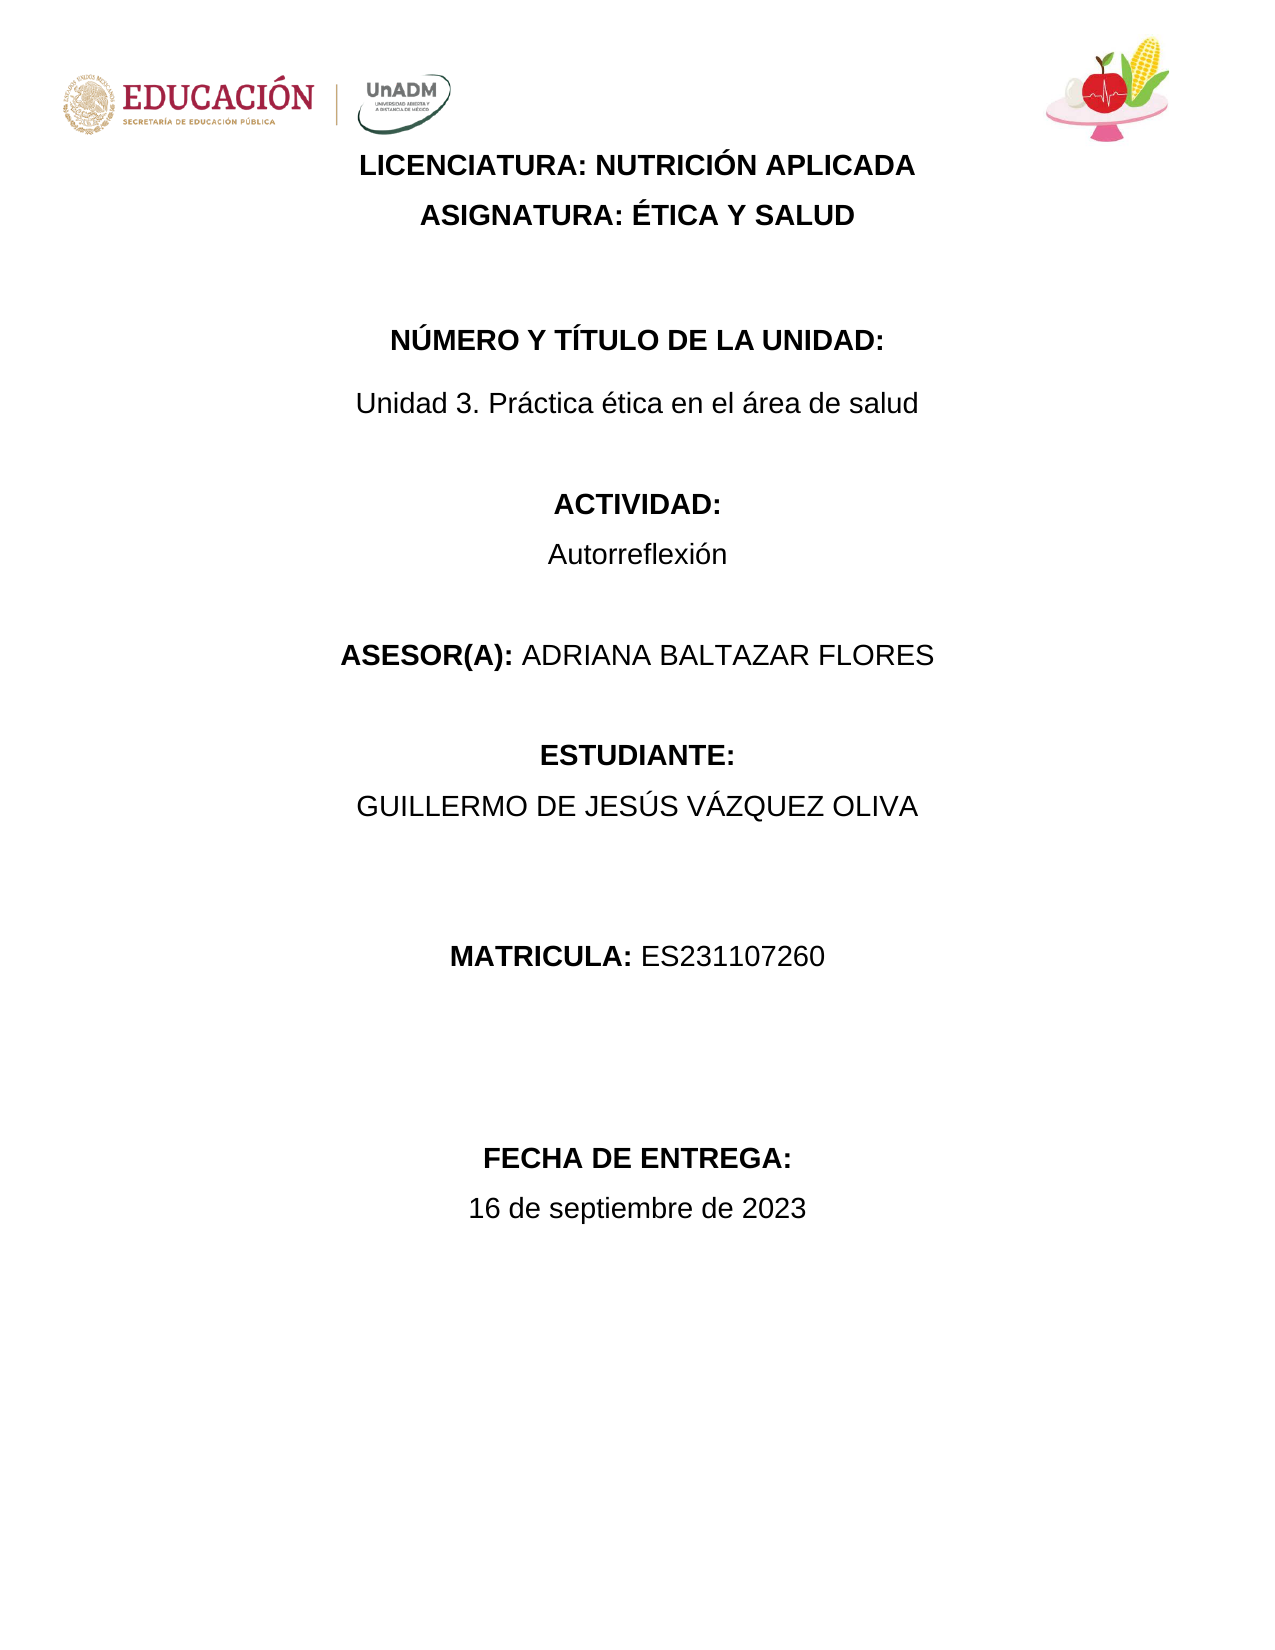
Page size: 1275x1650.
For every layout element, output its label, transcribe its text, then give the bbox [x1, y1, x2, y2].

text ACTIVIDAD: [177, 487, 1098, 520]
subtitle NÚMERO Y TÍTULO DE LA UNIDAD: [177, 323, 1098, 357]
text ASESOR(A): ADRIANA BALTAZAR FLORES [177, 638, 1098, 671]
picture [63, 65, 451, 146]
picture [1042, 34, 1170, 148]
text GUILLERMO DE JESÚS VÁZQUEZ OLIVA [177, 788, 1098, 822]
text ESTUDIANTE: [177, 738, 1098, 772]
text 16 de septiembre de 2023 [177, 1191, 1098, 1224]
text LICENCIATURA: NUTRICIÓN APLICADA [177, 148, 1098, 181]
text Unidad 3. Práctica ética en el área de salud [177, 386, 1098, 419]
text FECHA DE ENTREGA: [177, 1141, 1098, 1174]
text Autorreflexión [177, 537, 1098, 571]
subtitle ASIGNATURA: ÉTICA Y SALUD [177, 198, 1098, 231]
text MATRICULA: ES231107260 [177, 939, 1098, 973]
